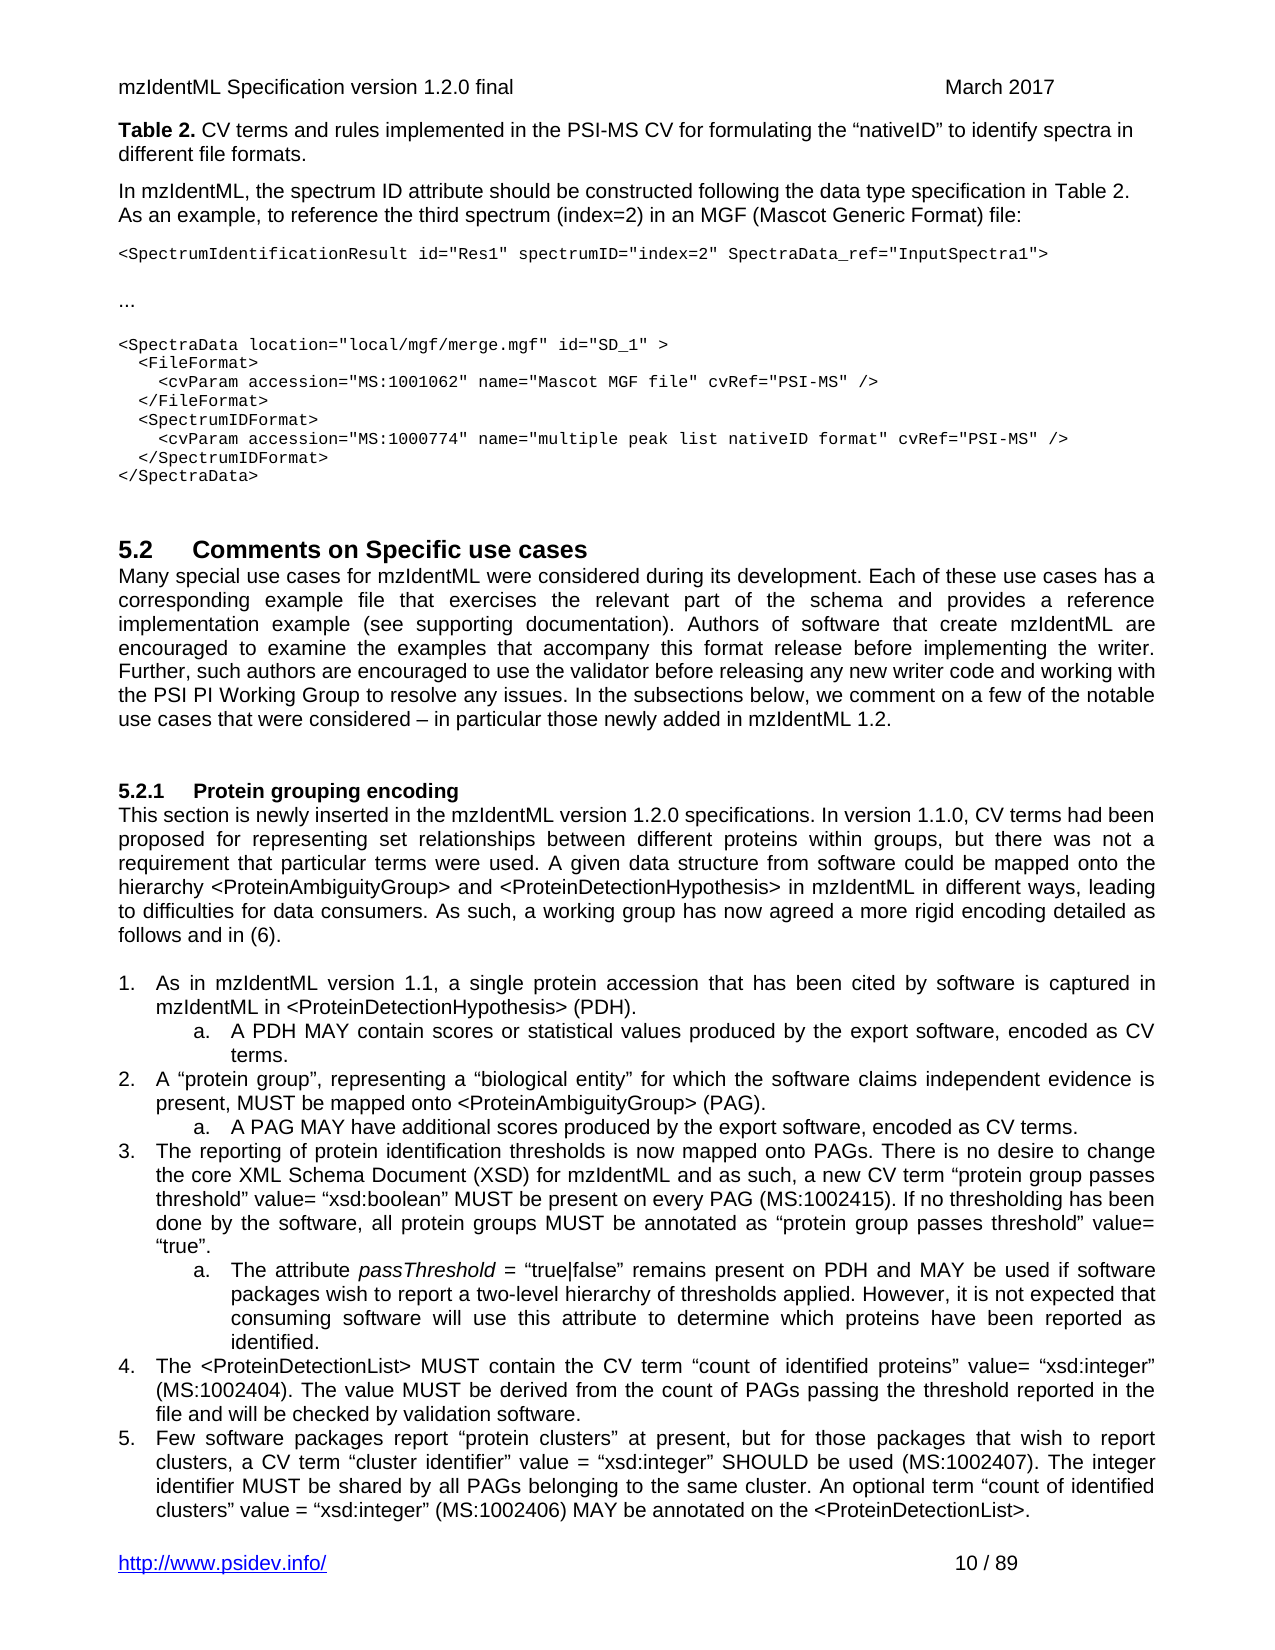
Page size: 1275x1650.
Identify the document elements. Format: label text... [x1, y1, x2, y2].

list A PDH MAY contain scores or statistical values produced by the export software, encoded as CV terms. [193, 1019, 1157, 1067]
text This section is newly inserted in the mzIdentML version 1.2.0 specifications. In version 1.1.0, CV terms had been proposed for representing set relationships between different proteins within groups, but there was not a requirement that particular terms were used. A given data structure from software could be mapped onto the hierarchy <ProteinAmbiguityGroup> and <ProteinDetectionHypothesis> in mzIdentML in different ways, leading to difficulties for data consumers. As such, a working group has now agreed a more rigid encoding detailed as follows and in (6). [118, 803, 1157, 947]
list The reporting of protein identification thresholds is now mapped onto PAGs. There is no desire to change the core XML Schema Document (XSD) for mzIdentML and as such, a new CV term “protein group passes threshold” value= “xsd:boolean” MUST be present on every PAG (MS:1002415). If no thresholding has been done by the software, all protein groups MUST be annotated as “protein group passes threshold” value= “true”. [118, 1138, 1157, 1258]
text <SpectrumIDFormat> [118, 411, 1157, 430]
text </SpectrumIDFormat> [118, 449, 1157, 468]
text <SpectrumIdentificationResult id="Res1" spectrumID="index=2" SpectraData_ref="InputSpectra1"> [118, 245, 1157, 264]
text Many special use cases for mzIdentML were considered during its development. Each of these use cases has a corresponding example file that exercises the relevant part of the schema and provides a reference implementation example (see supporting documentation). Authors of software that create mzIdentML are encouraged to examine the examples that accompany this format release before implementing the writer. Further, such authors are encouraged to use the validator before releasing any new writer code and working with the PSI PI Working Group to resolve any issues. In the subsections below, we comment on a few of the notable use cases that were considered – in particular those newly added in mzIdentML 1.2. [118, 563, 1157, 731]
list The attribute passThreshold = “true|false” remains present on PDH and MAY be used if software packages wish to report a two-level hierarchy of thresholds applied. However, it is not expected that consuming software will use this attribute to determine which proteins have been reported as identified. [193, 1258, 1157, 1354]
text <FileFormat> [118, 355, 1157, 374]
text <cvParam accession="MS:1001062" name="Mascot MGF file" cvRef="PSI-MS" /> [118, 374, 1157, 393]
list A PAG MAY have additional scores produced by the export software, encoded as CV terms. [193, 1114, 1157, 1138]
list Few software packages report “protein clusters” at present, but for those packages that wish to report clusters, a CV term “cluster identifier” value = “xsd:integer” SHOULD be used (MS:1002407). The integer identifier MUST be shared by all PAGs belonging to the same cluster. An optional term “count of identified clusters” value = “xsd:integer” (MS:1002406) MAY be annotated on the <ProteinDetectionList>. [118, 1426, 1157, 1522]
list As in mzIdentML version 1.1, a single protein accession that has been cited by software is captured in mzIdentML in <ProteinDetectionHypothesis> (PDH). [118, 971, 1157, 1019]
subtitle Protein grouping encoding [118, 779, 1157, 803]
text </FileFormat> [118, 393, 1157, 411]
list A “protein group”, representing a “biological entity” for which the software claims independent evidence is present, MUST be mapped onto <ProteinAmbiguityGroup> (PAG). [118, 1067, 1157, 1114]
text <SpectraData location="local/mgf/merge.mgf" id="SD_1" > [118, 336, 1157, 355]
text <cvParam accession="MS:1000774" name="multiple peak list nativeID format" cvRef="PSI-MS" /> [118, 430, 1157, 449]
text Table 2. CV terms and rules implemented in the PSI-MS CV for formulating the “nativeID” to identify spectra in different file formats. [118, 118, 1157, 166]
text In mzIdentML, the spectrum ID attribute should be constructed following the data type specification in Table 2. As an example, to reference the third spectrum (index=2) in an MGF (Mascot Generic Format) file: [118, 178, 1157, 226]
list The <ProteinDetectionList> MUST contain the CV term “count of identified proteins” value= “xsd:integer” (MS:1002404). The value MUST be derived from the count of PAGs passing the threshold reported in the file and will be checked by validation software. [118, 1354, 1157, 1426]
subtitle Comments on Specific use cases [118, 535, 1157, 563]
text </SpectraData> [118, 468, 1157, 487]
text ... [118, 288, 1157, 312]
